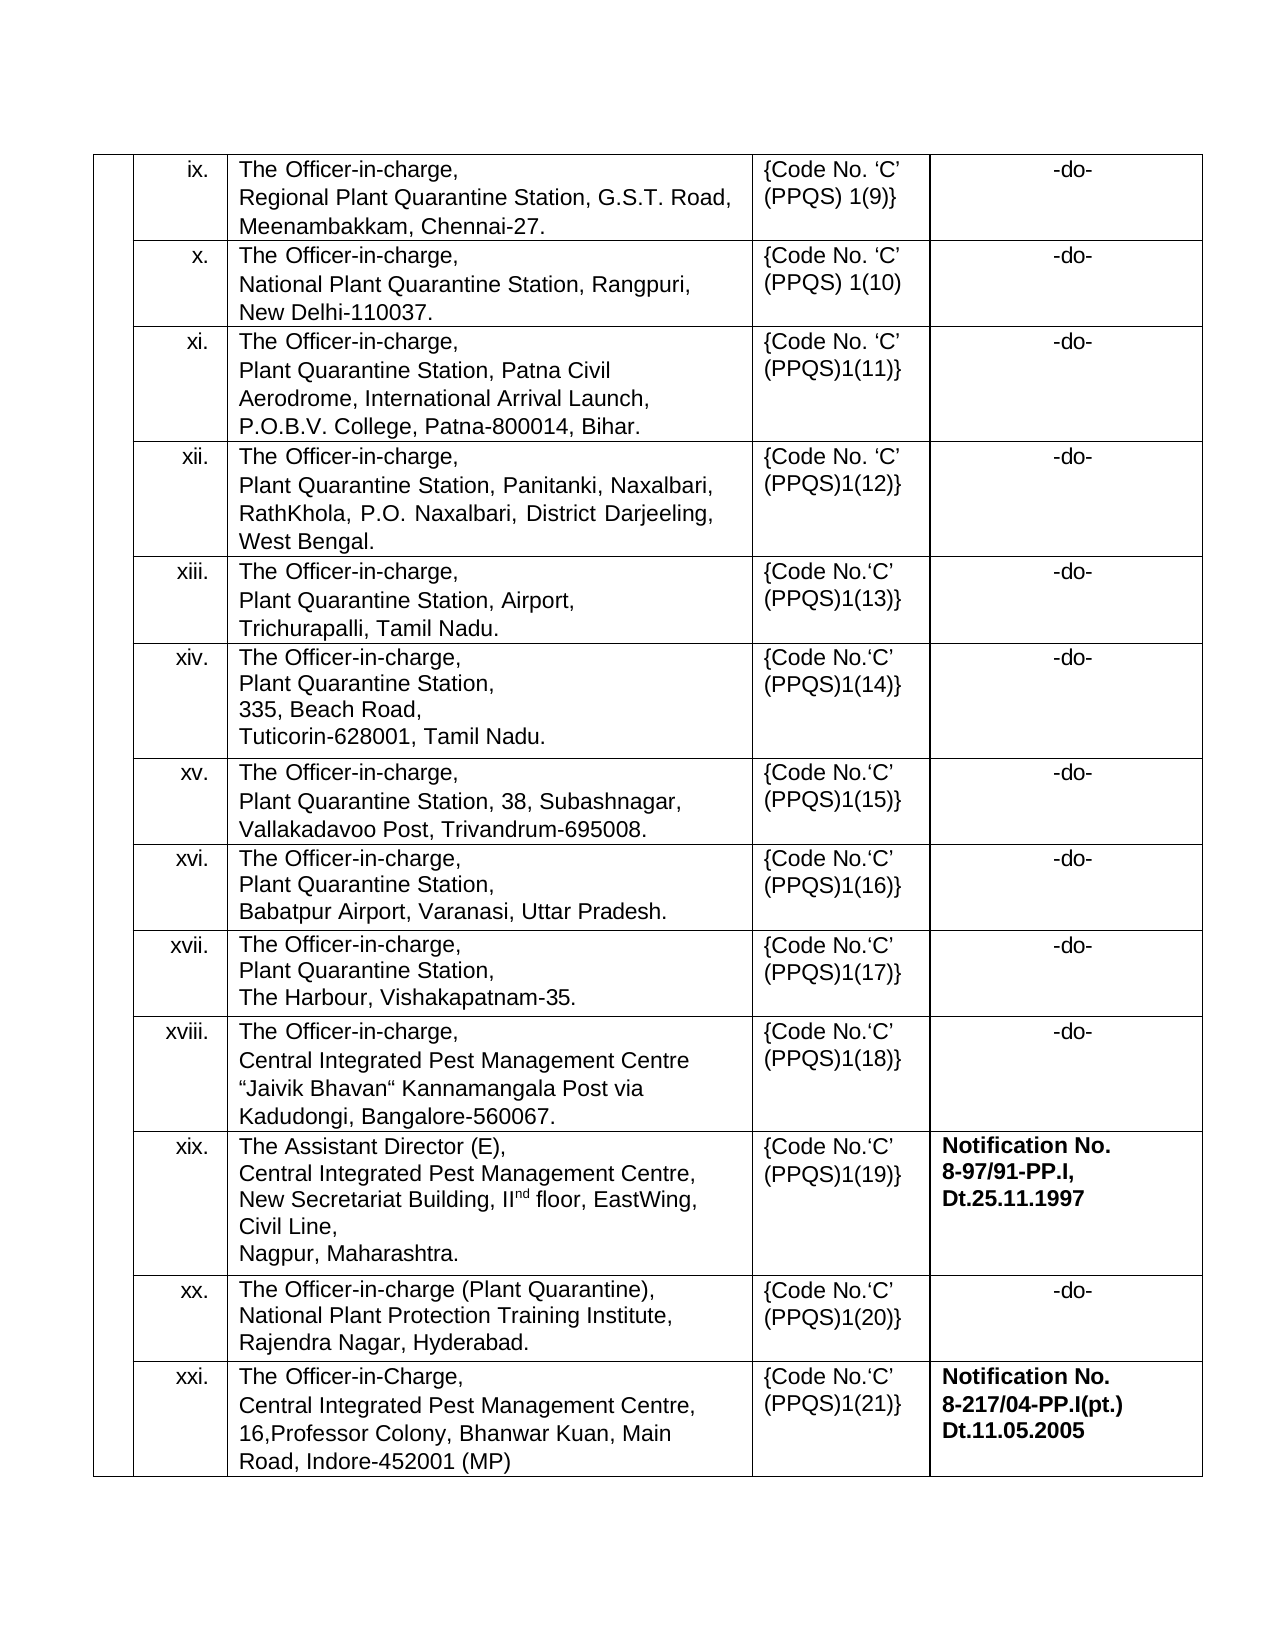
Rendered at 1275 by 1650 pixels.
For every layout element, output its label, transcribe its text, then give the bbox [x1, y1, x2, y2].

table_cell xvii. [134, 931, 227, 1016]
table_cell Notification No. 8-217/04-PP.I(pt.) Dt.11.05.2005 [931, 1362, 1202, 1476]
table_cell {Code No.‘C’ (PPQS)1(16)} [753, 845, 929, 930]
table_cell -do- [931, 845, 1202, 930]
table_cell {Code No.‘C’ (PPQS)1(21)} [753, 1362, 929, 1476]
table_cell -do- [931, 327, 1202, 441]
table_header -do- [931, 155, 1202, 240]
table_cell {Code No. ‘C’ (PPQS)1(11)} [753, 327, 929, 441]
table_cell -do- [931, 241, 1202, 326]
table_cell The Officer-in-charge, Plant Quarantine Station, Panitanki, Naxalbari, RathKhola, P.O. Naxalbari, District Darjeeling, West Bengal. [228, 442, 752, 556]
table_cell xvi. [134, 845, 227, 930]
table_cell -do- [931, 1017, 1202, 1131]
table_cell xv. [134, 759, 227, 843]
table_cell xiv. [134, 644, 227, 757]
table_cell The Officer-in-charge, Plant Quarantine Station, 335, Beach Road, Tuticorin-628001, Tamil Nadu. [228, 644, 752, 757]
table_header [94, 155, 133, 1476]
table_cell xii. [134, 442, 227, 556]
table_cell {Code No.‘C’ (PPQS)1(19)} [753, 1132, 929, 1274]
table_cell {Code No.‘C’ (PPQS)1(20)} [753, 1276, 929, 1361]
table_cell The Officer-in-charge, Plant Quarantine Station, Airport, Trichurapalli, Tamil Nadu. [228, 557, 752, 642]
table_cell -do- [931, 931, 1202, 1016]
table_cell xxi. [134, 1362, 227, 1476]
table_cell Notification No. 8-97/91-PP.I, Dt.25.11.1997 [931, 1132, 1202, 1274]
table_cell {Code No.‘C’ (PPQS)1(13)} [753, 557, 929, 642]
table_cell xi. [134, 327, 227, 441]
table_cell {Code No. ‘C’ (PPQS)1(12)} [753, 442, 929, 556]
table_cell -do- [931, 442, 1202, 556]
table_cell -do- [931, 1276, 1202, 1361]
table_header ix. [134, 155, 227, 240]
table_cell The Officer-in-charge, Central Integrated Pest Management Centre “Jaivik Bhavan“ Kannamangala Post via Kadudongi, Bangalore-560067. [228, 1017, 752, 1131]
table_cell The Officer-in-charge, National Plant Quarantine Station, Rangpuri, New Delhi-110037. [228, 241, 752, 326]
table_cell -do- [931, 759, 1202, 843]
table_cell -do- [931, 557, 1202, 642]
table_cell -do- [931, 644, 1202, 757]
table_cell {Code No.‘C’ (PPQS)1(14)} [753, 644, 929, 757]
table_cell {Code No.‘C’ (PPQS)1(17)} [753, 931, 929, 1016]
table_cell The Assistant Director (E), Central Integrated Pest Management Centre, New Secretariat Building, IInd floor, EastWing, Civil Line, Nagpur, Maharashtra. [228, 1132, 752, 1274]
table_cell The Officer-in-charge, Plant Quarantine Station, 38, Subashnagar, Vallakadavoo Post, Trivandrum-695008. [228, 759, 752, 843]
table_cell xiii. [134, 557, 227, 642]
table_header The Officer-in-charge, Regional Plant Quarantine Station, G.S.T. Road, Meenambakkam, Chennai-27. [228, 155, 752, 240]
table_cell xx. [134, 1276, 227, 1361]
table_header {Code No. ‘C’ (PPQS) 1(9)} [753, 155, 929, 240]
table_cell {Code No. ‘C’ (PPQS) 1(10) [753, 241, 929, 326]
table_cell x. [134, 241, 227, 326]
table_cell The Officer-in-Charge, Central Integrated Pest Management Centre, 16,Professor Colony, Bhanwar Kuan, Main Road, Indore-452001 (MP) [228, 1362, 752, 1476]
table_cell The Officer-in-charge, Plant Quarantine Station, The Harbour, Vishakapatnam-35. [228, 931, 752, 1016]
table_cell The Officer-in-charge, Plant Quarantine Station, Patna Civil Aerodrome, International Arrival Launch, P.O.B.V. College, Patna-800014, Bihar. [228, 327, 752, 441]
table_cell The Officer-in-charge (Plant Quarantine), National Plant Protection Training Institute, Rajendra Nagar, Hyderabad. [228, 1276, 752, 1361]
table_cell {Code No.‘C’ (PPQS)1(15)} [753, 759, 929, 843]
table_cell {Code No.‘C’ (PPQS)1(18)} [753, 1017, 929, 1131]
table_cell xviii. [134, 1017, 227, 1131]
table_cell xix. [134, 1132, 227, 1274]
table_cell The Officer-in-charge, Plant Quarantine Station, Babatpur Airport, Varanasi, Uttar Pradesh. [228, 845, 752, 930]
